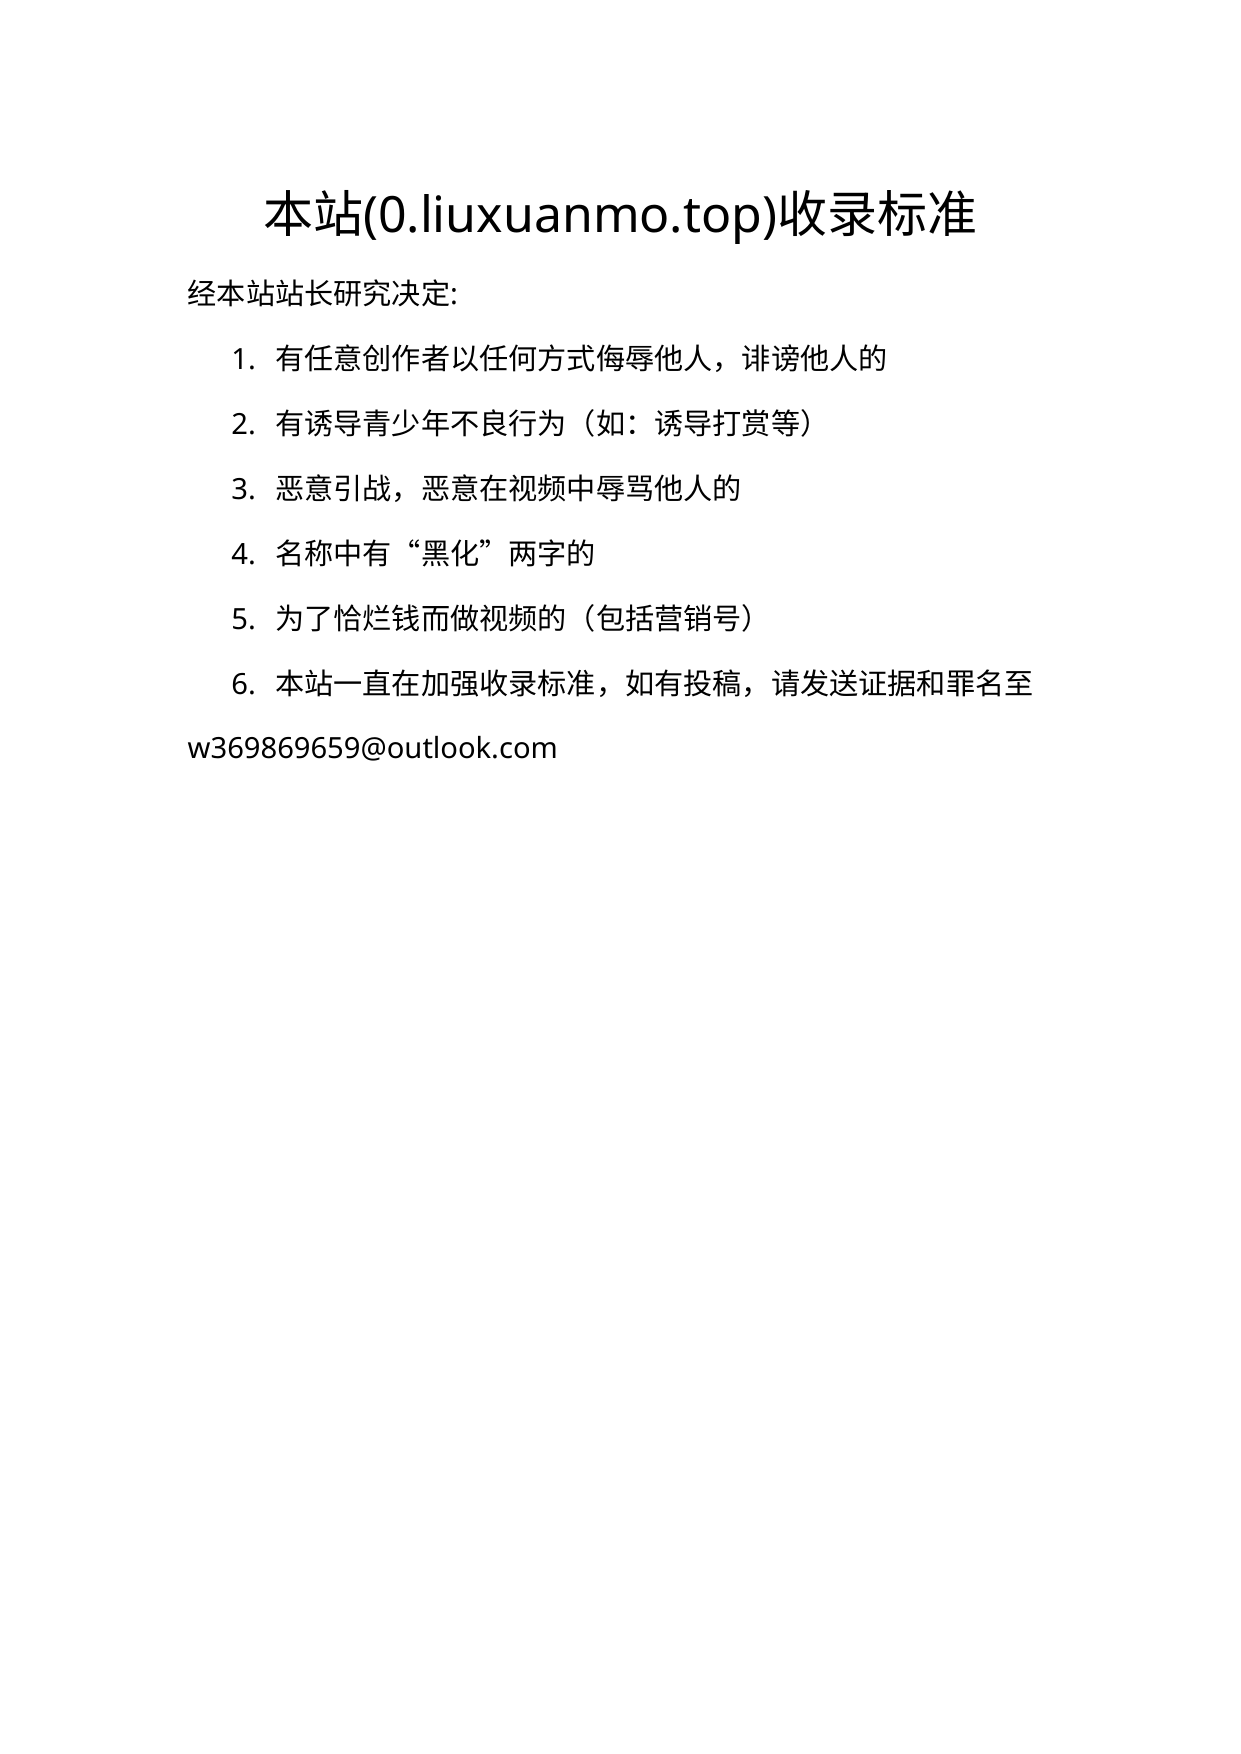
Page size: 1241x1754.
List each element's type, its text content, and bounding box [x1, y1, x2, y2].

list 为了恰烂钱而做视频的（包括营销号） [187, 584, 1053, 649]
list 恶意引战，恶意在视频中辱骂他人的 [187, 454, 1053, 519]
list 名称中有“黑化”两字的 [187, 519, 1053, 584]
list 有诱导青少年不良行为（如：诱导打赏等） [187, 389, 1053, 454]
list 本站一直在加强收录标准，如有投稿，请发送证据和罪名至w369869659@outlook.com [187, 649, 1053, 779]
text 经本站站长研究决定: [187, 259, 1053, 324]
list 有任意创作者以任何方式侮辱他人，诽谤他人的 [187, 324, 1053, 389]
text 本站(0.liuxuanmo.top)收录标准 [187, 162, 1053, 259]
